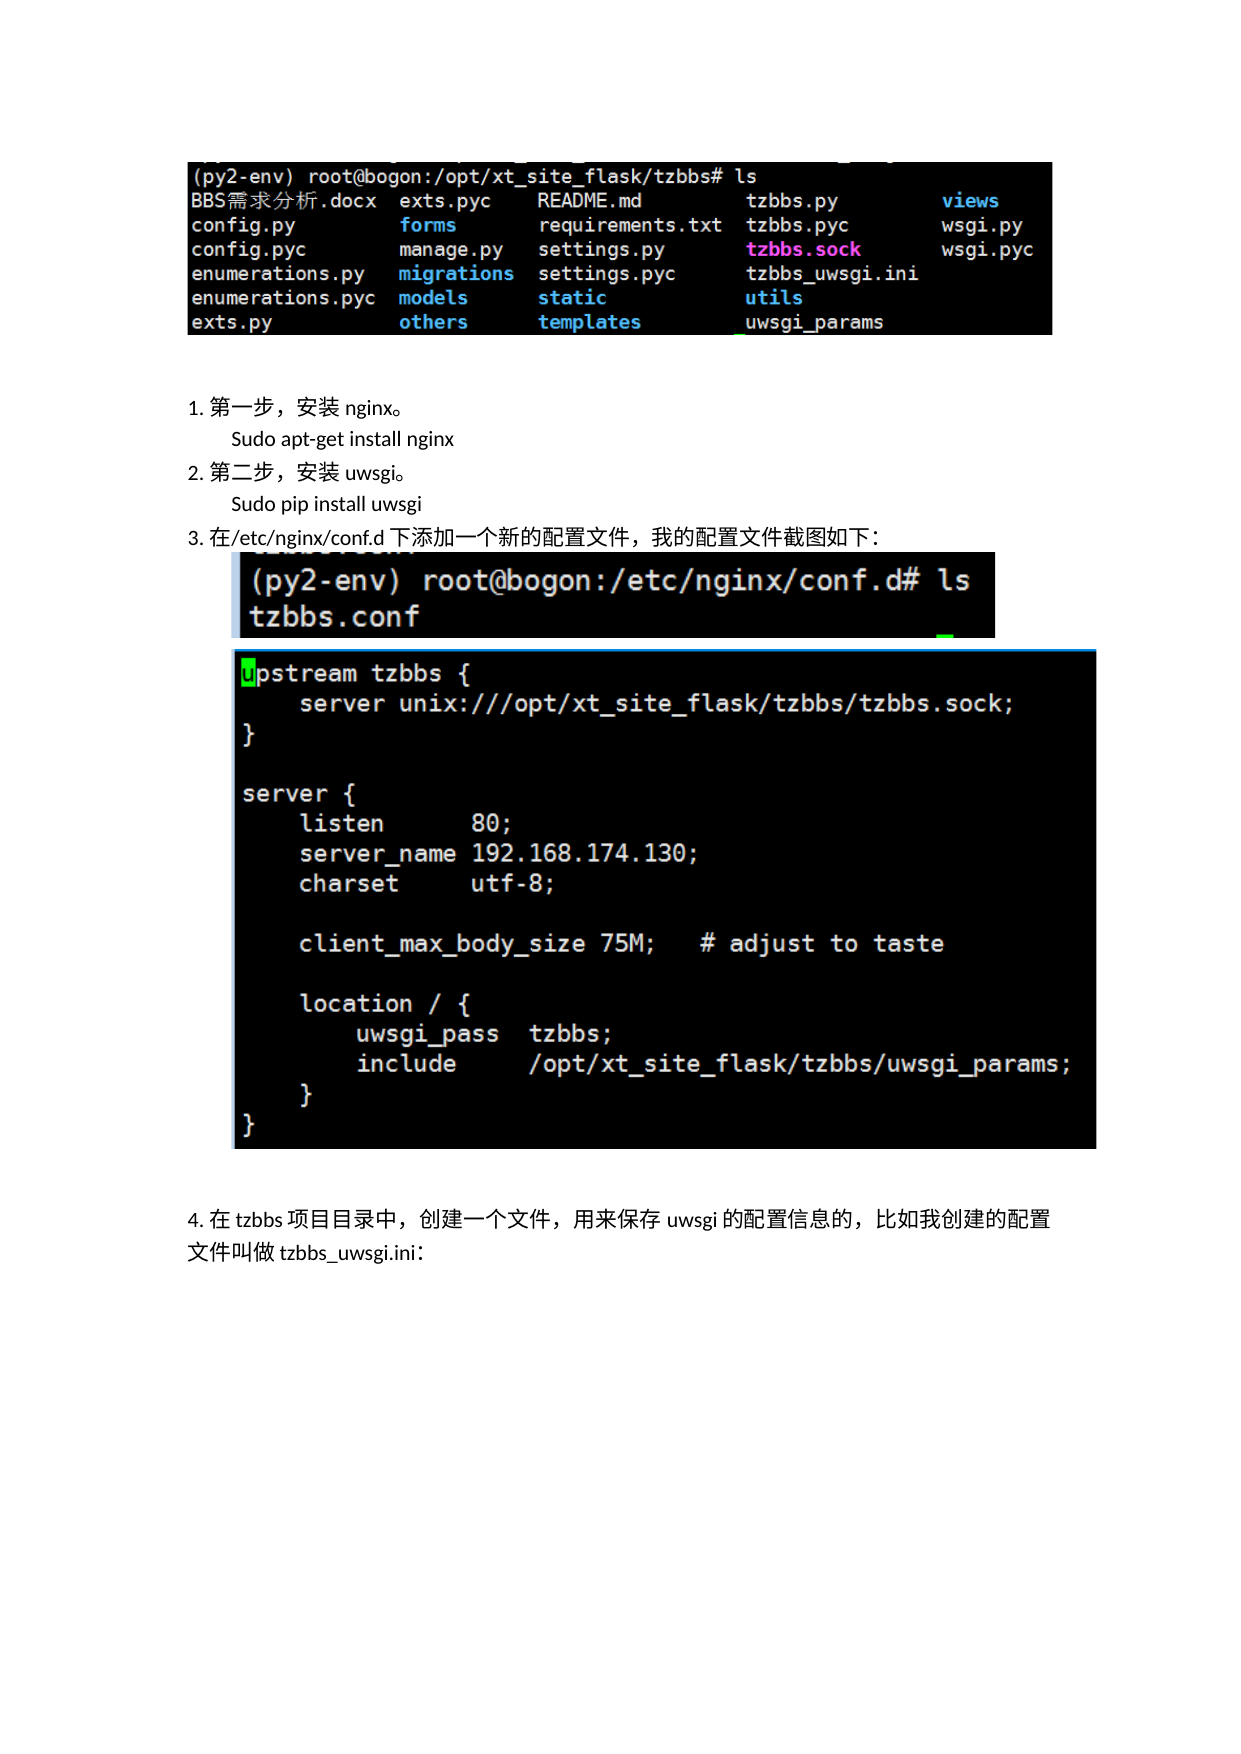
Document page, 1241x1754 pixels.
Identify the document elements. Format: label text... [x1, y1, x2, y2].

list 在tzbbs项目目录中，创建一个文件，用来保存uwsgi的配置信息的，比如我创建的配置文件叫做tzbbs_uwsgi.ini： [187, 1202, 1053, 1267]
picture [187, 162, 1053, 335]
picture [231, 552, 996, 638]
list 第二步，安装uwsgi。 [187, 454, 1053, 487]
picture [231, 649, 1097, 1149]
list 在/etc/nginx/conf.d下添加一个新的配置文件，我的配置文件截图如下： [187, 519, 1053, 552]
list Sudo apt-get install nginx [231, 422, 1053, 454]
list 第一步，安装nginx。 [187, 389, 1053, 422]
list Sudo pip install uwsgi [187, 487, 1053, 519]
